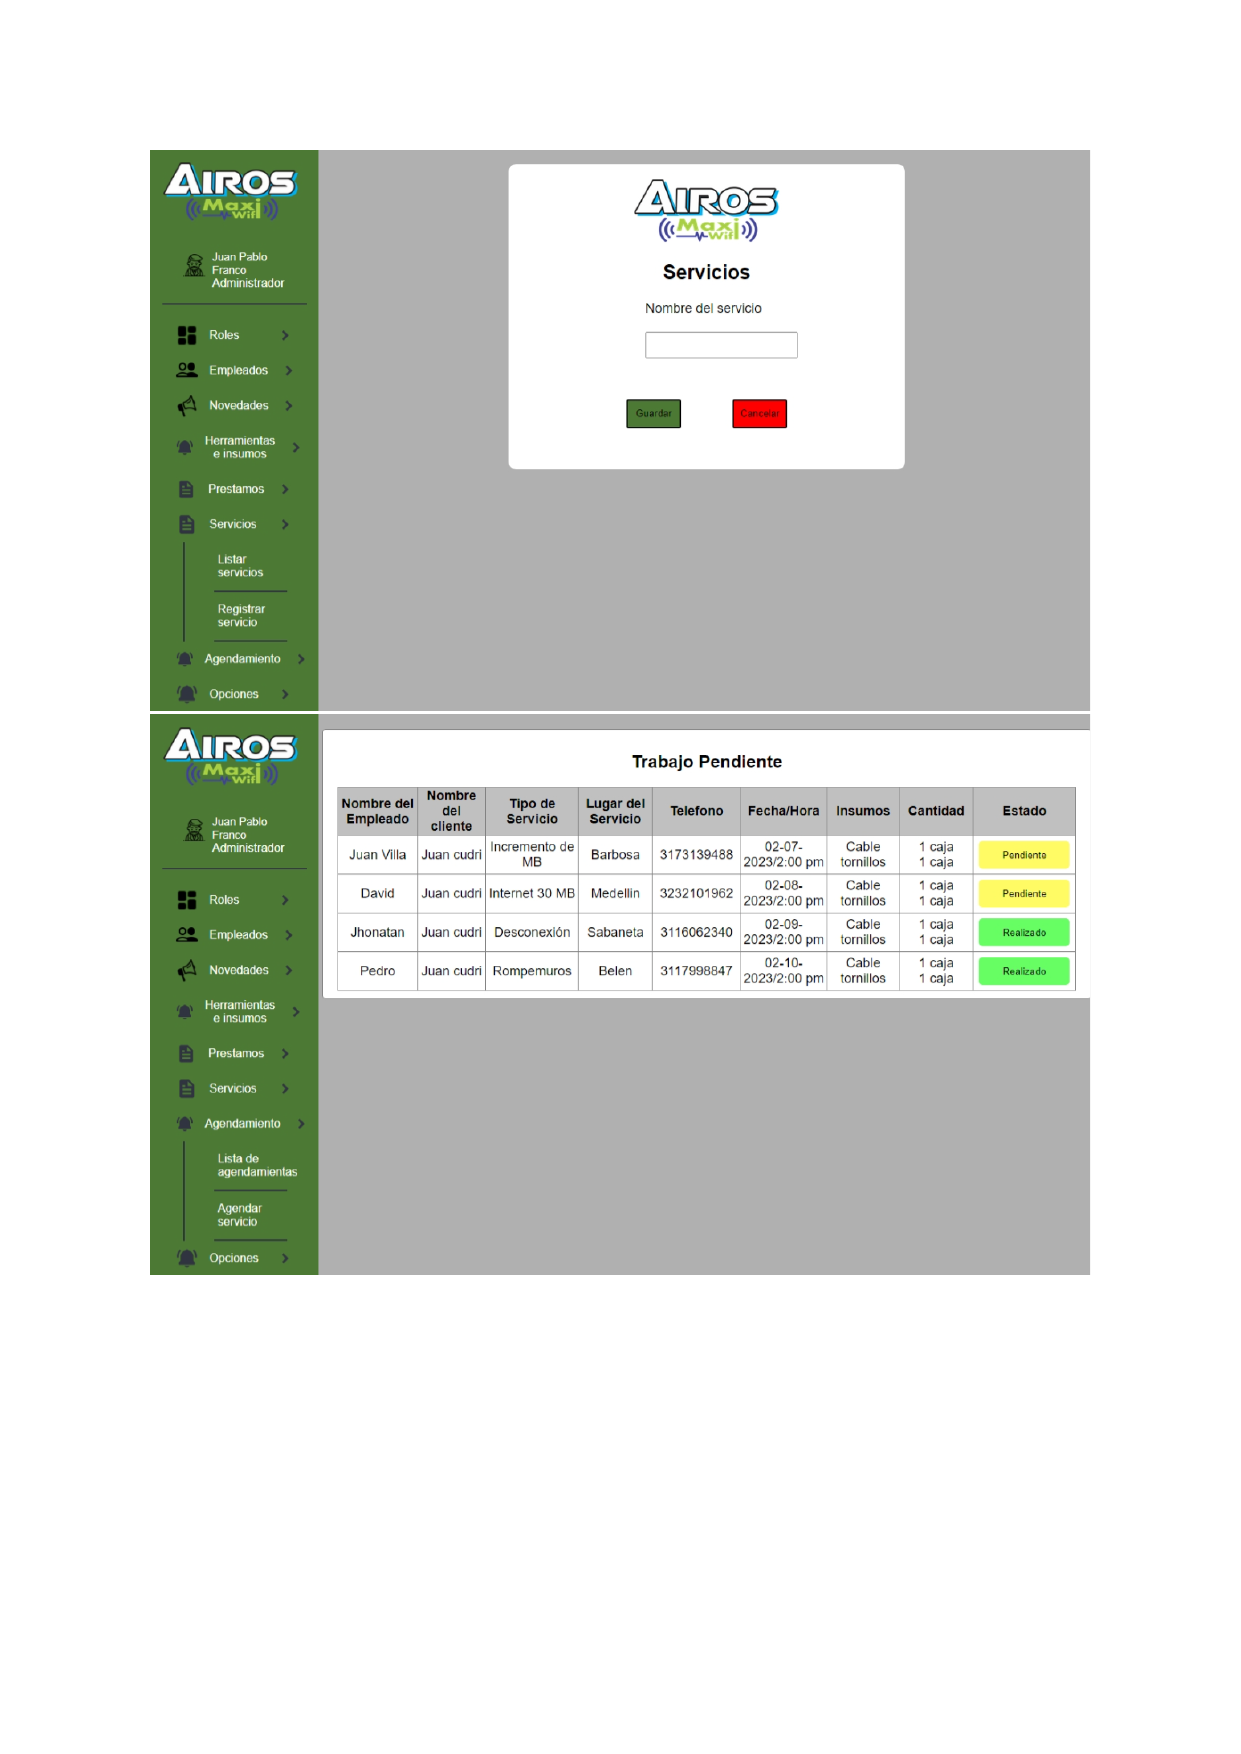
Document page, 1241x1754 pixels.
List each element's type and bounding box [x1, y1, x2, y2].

picture [150, 150, 1091, 711]
picture [150, 714, 1091, 1275]
